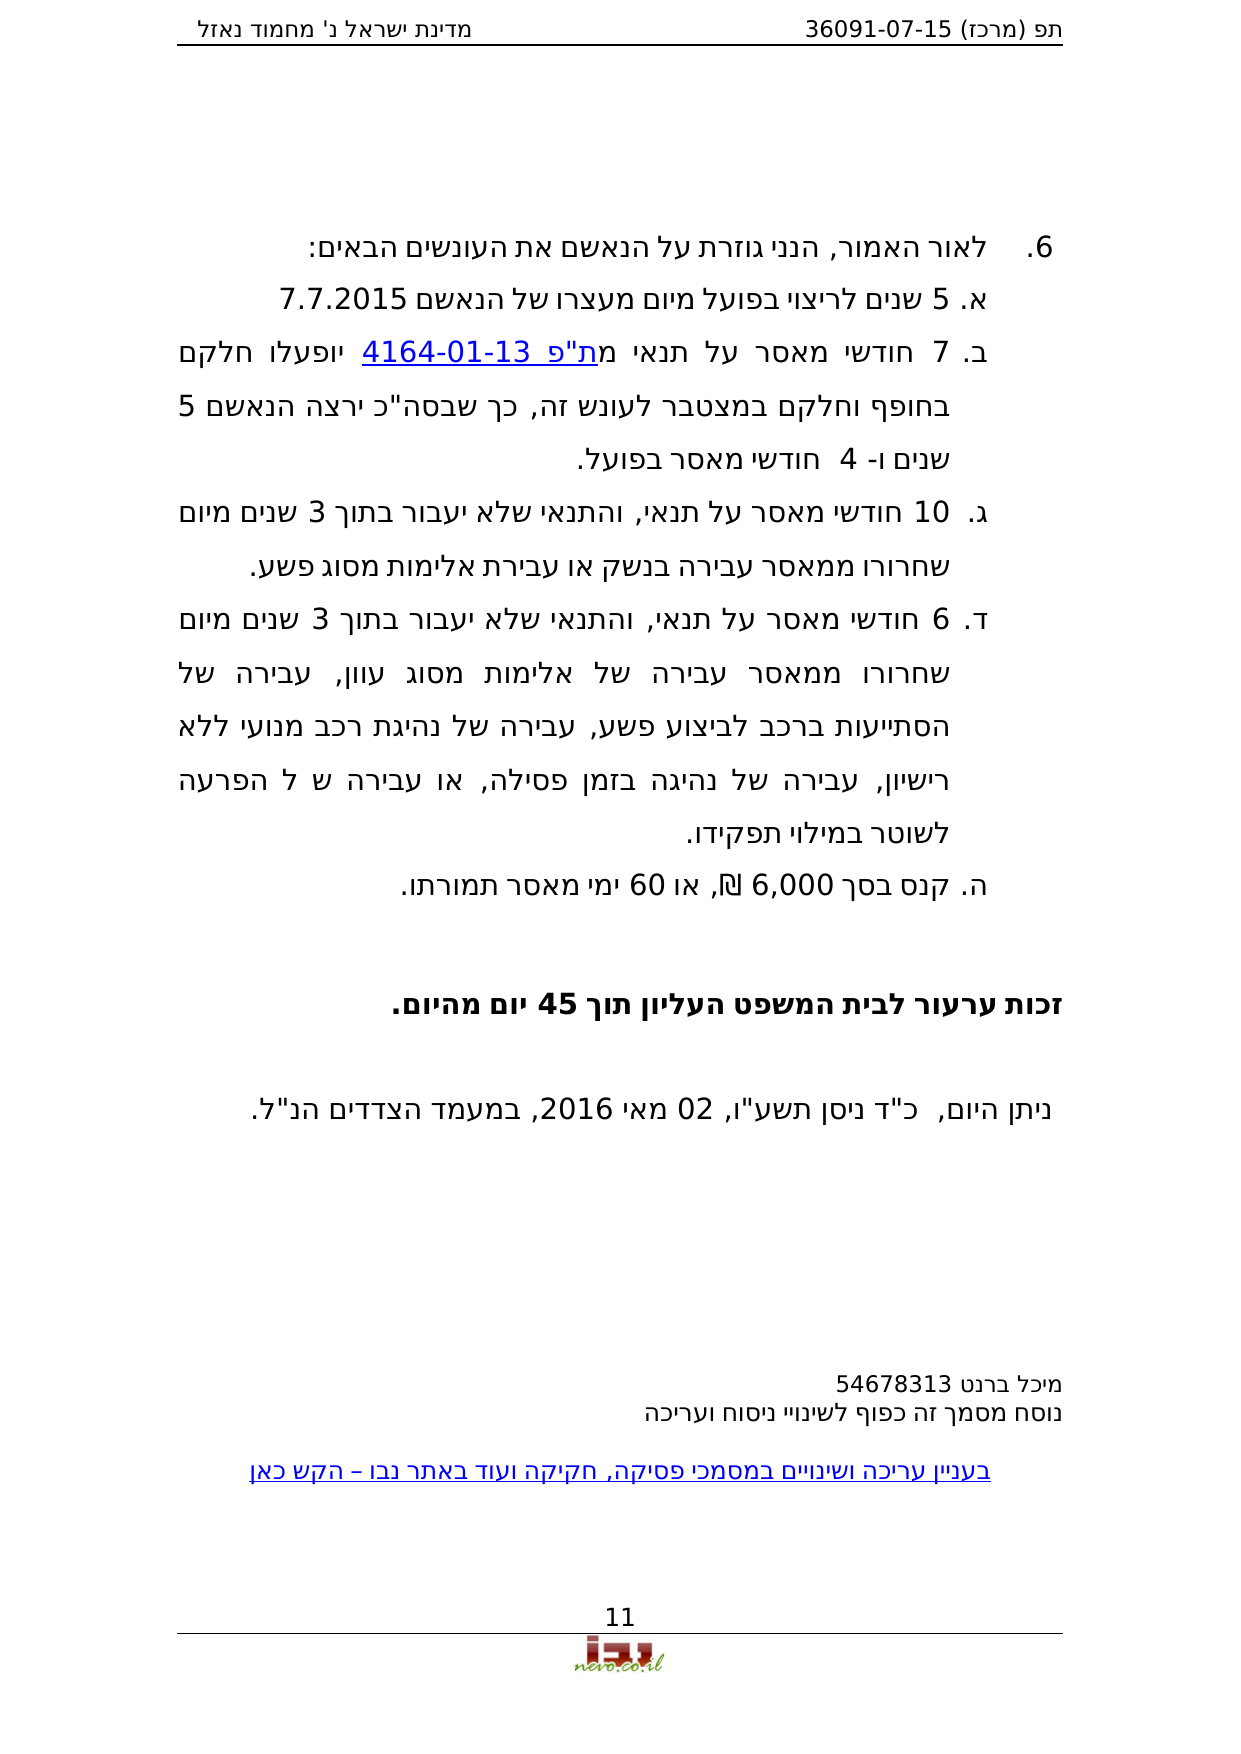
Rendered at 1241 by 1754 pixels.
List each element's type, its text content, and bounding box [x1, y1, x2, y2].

text זכות ערעור לבית המשפט העליון תוך 45 יום מהיום. [177, 987, 1063, 1021]
list 6 חודשי מאסר על תנאי, והתנאי שלא יעבור בתוך 3 שנים מיום שחרורו ממאסר עבירה של אלימות מסוג עוון, עבירה של הסתייעות ברכב לביצוע פשע, עבירה של נהיגת רכב מנועי ללא רישיון, עבירה של נהיגה בזמן פסילה, או עבירה ש ל הפרעה לשוטר במילוי תפקידו. [177, 601, 988, 851]
list לאור האמור, הנני גוזרת על הנאשם את העונשים הבאים: [177, 231, 1026, 264]
list 7 חודשי מאסר על תנאי מת"פ 4164-01-13 יופעלו חלקם בחופף וחלקם במצטבר לעונש זה, כך שבסה"כ ירצה הנאשם 5 שנים ו- 4 חודשי מאסר בפועל. [177, 334, 988, 477]
picture [574, 1635, 666, 1673]
list 5 שנים לריצוי בפועל מיום מעצרו של הנאשם 7.7.2015 [177, 282, 988, 316]
text בעניין עריכה ושינויים במסמכי פסיקה, חקיקה ועוד באתר נבו – הקש כאן [177, 1456, 1063, 1485]
list קנס בסך 6,000 ₪, או 60 ימי מאסר תמורתו. [177, 868, 988, 902]
list 10 חודשי מאסר על תנאי, והתנאי שלא יעבור בתוך 3 שנים מיום שחרורו ממאסר עבירה בנשק או עבירת אלימות מסוג פשע. [177, 494, 988, 583]
text 54678313ניתן היום, כ"ד ניסן תשע"ו, 02 מאי 2016, במעמד הצדדים הנ"ל. [177, 1092, 1063, 1126]
text נוסח מסמך זה כפוף לשינויי ניסוח ועריכה [177, 1398, 1063, 1427]
text מיכל ברנט 54678313 [177, 1371, 1063, 1398]
